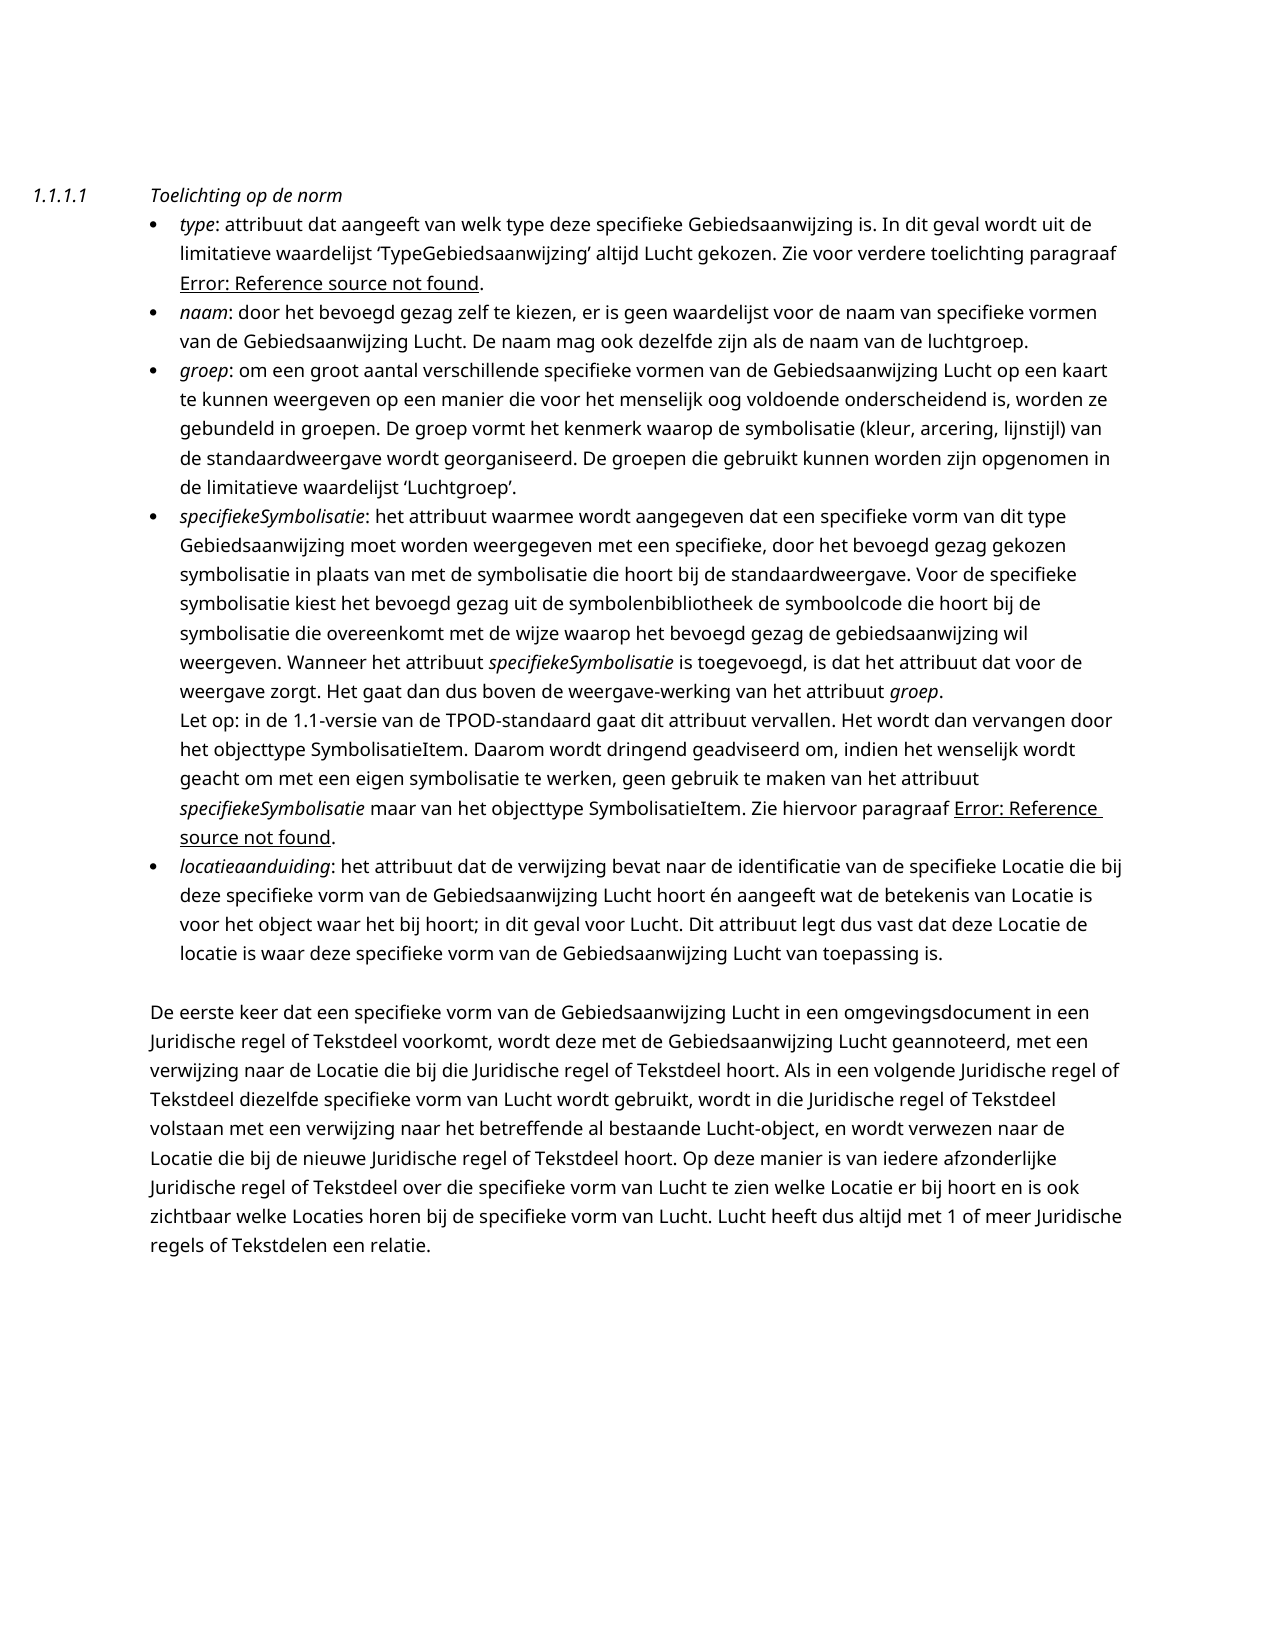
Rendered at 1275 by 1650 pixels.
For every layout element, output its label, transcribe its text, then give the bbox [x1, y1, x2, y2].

subtitle Toelichting op de norm [32, 179, 1125, 208]
text De eerste keer dat een specifieke vorm van de Gebiedsaanwijzing Lucht in een omgevingsdocument in een Juridische regel of Tekstdeel voorkomt, wordt deze met de Gebiedsaanwijzing Lucht geannoteerd, met een verwijzing naar de Locatie die bij die Juridische regel of Tekstdeel hoort. Als in een volgende Juridische regel of Tekstdeel diezelfde specifieke vorm van Lucht wordt gebruikt, wordt in die Juridische regel of Tekstdeel volstaan met een verwijzing naar het betreffende al bestaande Lucht-object, en wordt verwezen naar de Locatie die bij de nieuwe Juridische regel of Tekstdeel hoort. Op deze manier is van iedere afzonderlijke Juridische regel of Tekstdeel over die specifieke vorm van Lucht te zien welke Locatie er bij hoort en is ook zichtbaar welke Locaties horen bij de specifieke vorm van Lucht. Lucht heeft dus altijd met 1 of meer Juridische regels of Tekstdelen een relatie. [150, 996, 1125, 1258]
text locatieaanduiding: het attribuut dat de verwijzing bevat naar de identificatie van de specifieke Locatie die bij deze specifieke vorm van de Gebiedsaanwijzing Lucht hoort én aangeeft wat de betekenis van Locatie is voor het object waar het bij hoort; in dit geval voor Lucht. Dit attribuut legt dus vast dat deze Locatie de locatie is waar deze specifieke vorm van de Gebiedsaanwijzing Lucht van toepassing is. [150, 850, 1125, 967]
text naam: door het bevoegd gezag zelf te kiezen, er is geen waardelijst voor de naam van specifieke vormen van de Gebiedsaanwijzing Lucht. De naam mag ook dezelfde zijn als de naam van de luchtgroep. [150, 296, 1125, 354]
text groep: om een groot aantal verschillende specifieke vormen van de Gebiedsaanwijzing Lucht op een kaart te kunnen weergeven op een manier die voor het menselijk oog voldoende onderscheidend is, worden ze gebundeld in groepen. De groep vormt het kenmerk waarop de symbolisatie (kleur, arcering, lijnstijl) van de standaardweergave wordt georganiseerd. De groepen die gebruikt kunnen worden zijn opgenomen in de limitatieve waardelijst ‘Luchtgroep’. [150, 354, 1125, 500]
